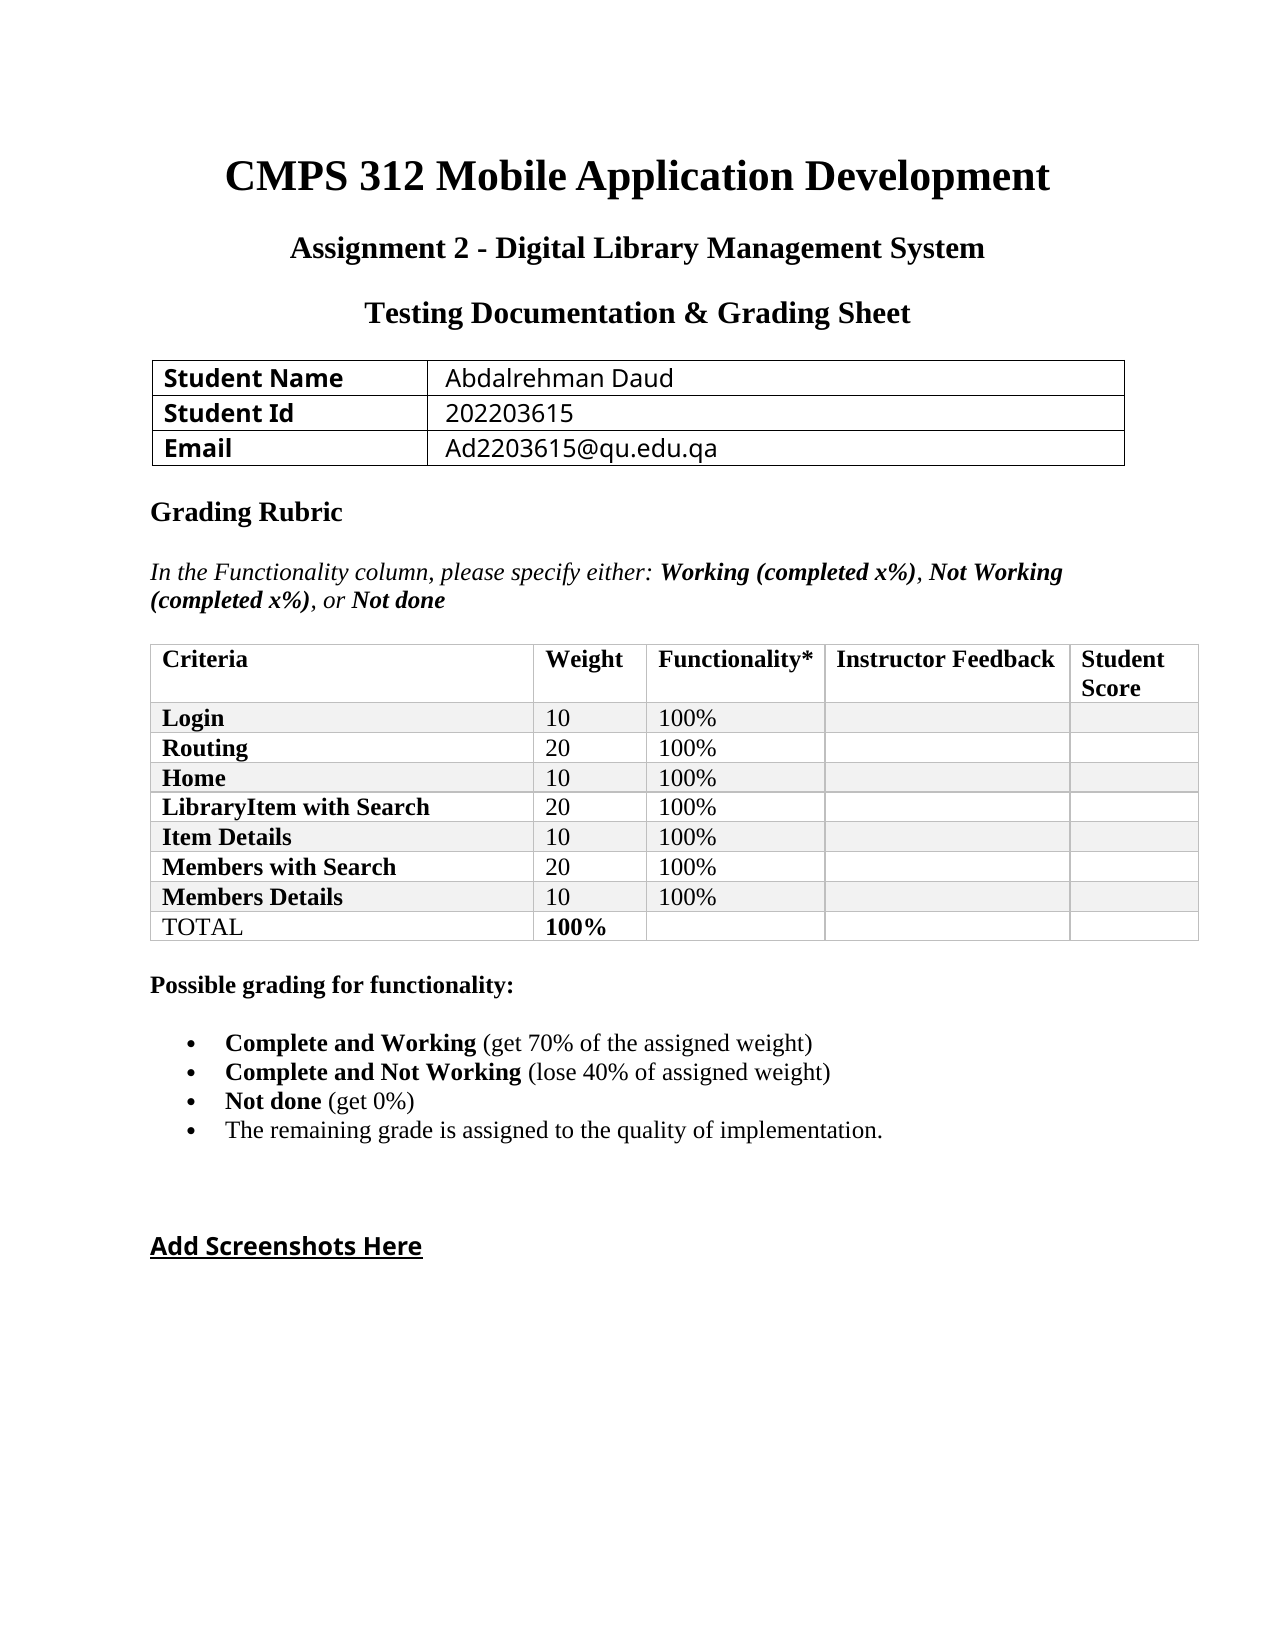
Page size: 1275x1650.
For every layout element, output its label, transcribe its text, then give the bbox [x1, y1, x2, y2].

table_cell 202203615 [428, 396, 1124, 430]
table_cell [1071, 912, 1198, 940]
table_cell 100% [647, 763, 824, 791]
table_cell 100% [647, 733, 824, 762]
table_cell 100% [647, 822, 824, 851]
table_cell Login [151, 703, 533, 732]
table_cell [1071, 703, 1198, 732]
table_cell 20 [534, 852, 646, 881]
table_cell [1071, 763, 1198, 791]
table_cell Item Details [151, 822, 533, 851]
list Complete and Working (get 70% of the assigned weight) [187, 1028, 1125, 1057]
list The remaining grade is assigned to the quality of implementation. [187, 1115, 1125, 1143]
table_cell Student Id [153, 396, 427, 430]
text Grading Rubric [150, 495, 1125, 528]
table_cell [826, 822, 1069, 851]
table_cell LibraryItem with Search [151, 793, 533, 821]
table_cell [1071, 852, 1198, 881]
table_cell [826, 882, 1069, 911]
table_header Abdalrehman Daud [428, 361, 1124, 395]
table_cell 100% [647, 703, 824, 732]
table_cell [826, 763, 1069, 791]
table_cell Members Details [151, 882, 533, 911]
table_cell TOTAL [151, 912, 533, 940]
table_cell 10 [534, 882, 646, 911]
table_cell [1071, 733, 1198, 762]
table_cell Email [153, 431, 427, 465]
table_cell [826, 703, 1069, 732]
table_cell [826, 793, 1069, 821]
table_cell Ad2203615@qu.edu.qa [428, 431, 1124, 465]
table_header Weight [534, 645, 646, 702]
table_header Instructor Feedback [826, 645, 1069, 702]
table_header Criteria [151, 645, 533, 702]
table_cell [1071, 822, 1198, 851]
text Add Screenshots Here [150, 1228, 1125, 1262]
table_cell 20 [534, 793, 646, 821]
table_cell Routing [151, 733, 533, 762]
table_cell 100% [647, 852, 824, 881]
text In the Functionality column, please specify either: Working (completed x%), Not Working (completed x%), or Not done [150, 557, 1125, 614]
table_cell [1071, 793, 1198, 821]
table_cell [826, 733, 1069, 762]
table_cell 20 [534, 733, 646, 762]
text CMPS 312 Mobile Application Development [150, 150, 1125, 200]
table_cell 10 [534, 703, 646, 732]
table_cell 10 [534, 822, 646, 851]
table_cell [1071, 882, 1198, 911]
table_header Student Score [1071, 645, 1198, 702]
table_header Functionality* [647, 645, 824, 702]
list Complete and Not Working (lose 40% of assigned weight) [187, 1057, 1125, 1086]
list Not done (get 0%) [187, 1086, 1125, 1115]
text Possible grading for functionality: [150, 971, 1125, 999]
table_cell Home [151, 763, 533, 791]
table_cell Members with Search [151, 852, 533, 881]
text Assignment 2 - Digital Library Management System [150, 229, 1125, 265]
text Testing Documentation & Grading Sheet [150, 294, 1125, 331]
table_cell 100% [647, 882, 824, 911]
table_cell [826, 852, 1069, 881]
table_cell 100% [647, 793, 824, 821]
table_cell 10 [534, 763, 646, 791]
table_cell [647, 912, 824, 940]
table_cell 100% [534, 912, 646, 940]
table_cell [826, 912, 1069, 940]
table_header Student Name [153, 361, 427, 395]
